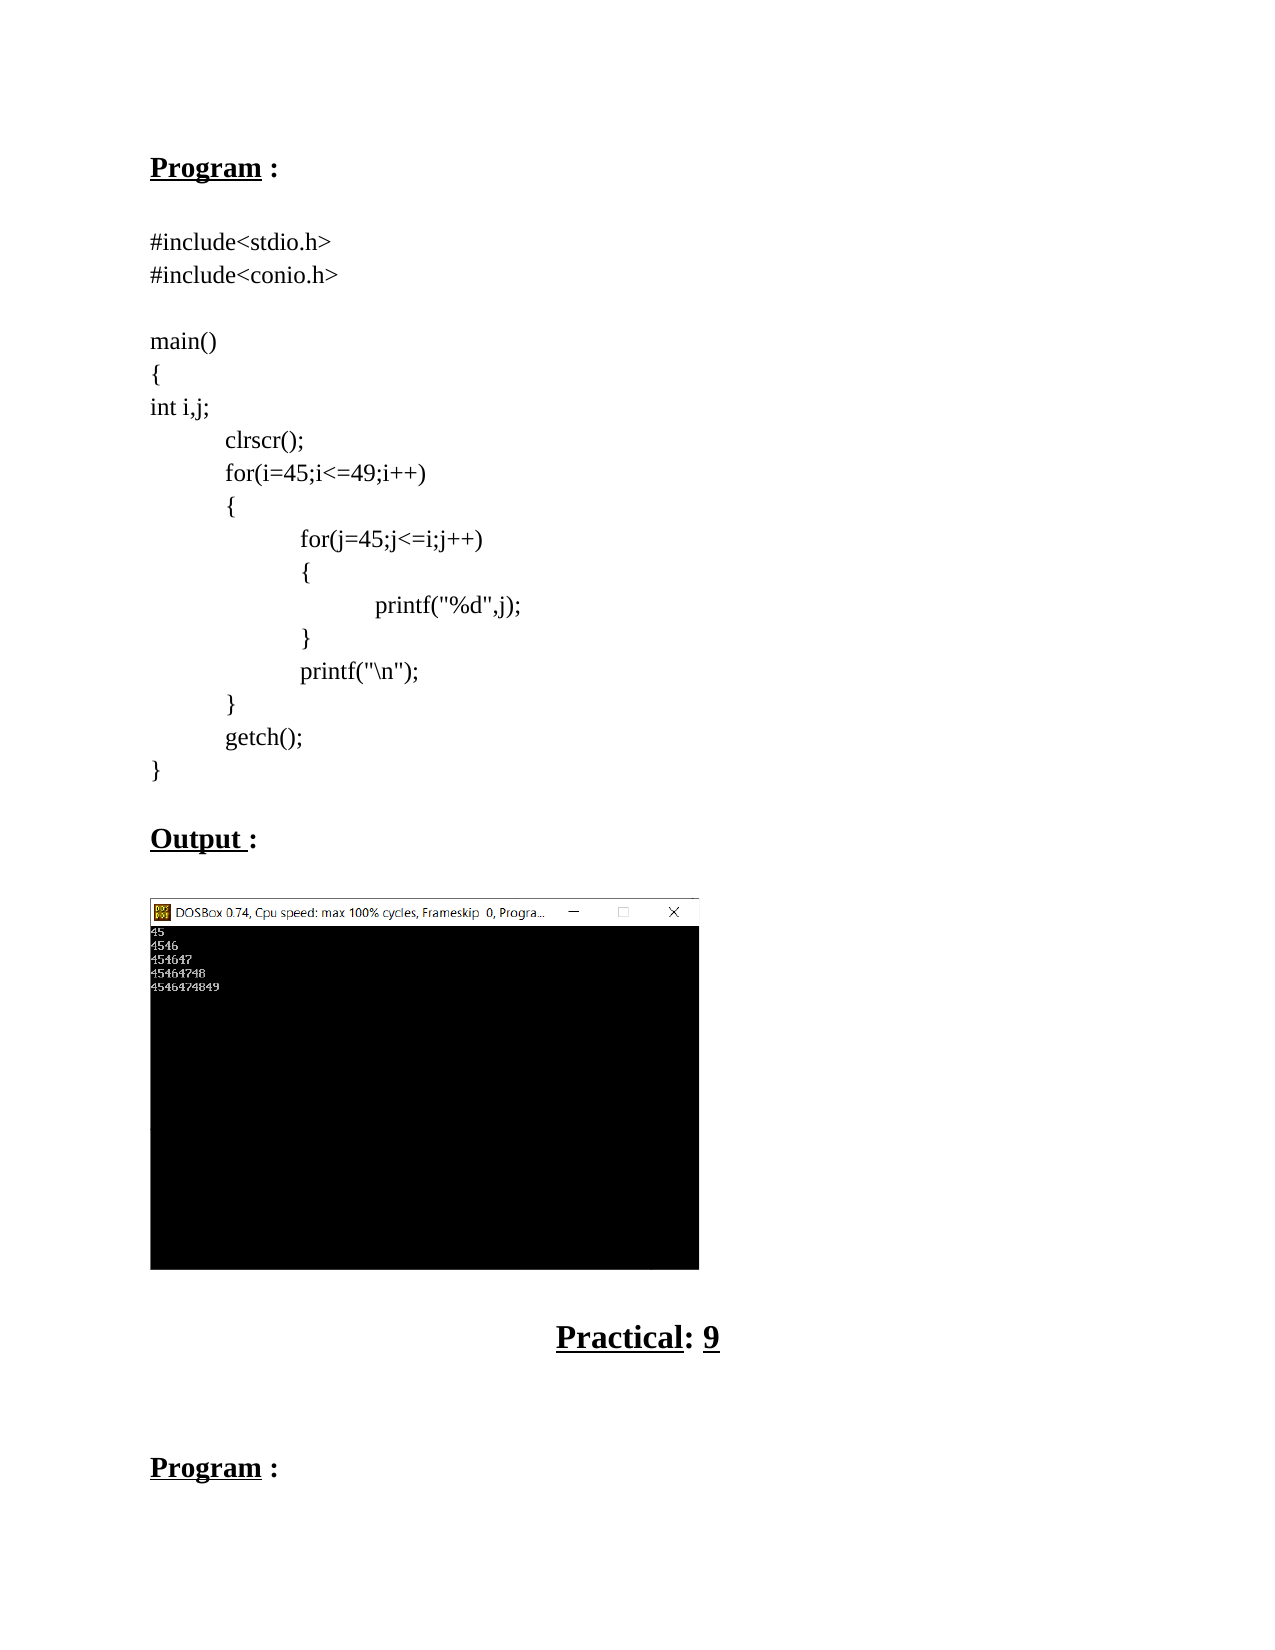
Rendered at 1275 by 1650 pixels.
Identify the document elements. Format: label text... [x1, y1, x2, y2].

text Practical: 9 [150, 1318, 1125, 1356]
text Program : [150, 1450, 1125, 1483]
text { [150, 359, 1125, 388]
text { [150, 557, 1125, 586]
text for(j=45;j<=i;j++) [150, 524, 1125, 553]
text { [150, 491, 1125, 520]
text #include<stdio.h> [150, 227, 1125, 256]
text int i,j; [150, 392, 1125, 421]
text Program : [150, 150, 1125, 183]
text } [150, 755, 1125, 784]
text main() [150, 326, 1125, 355]
text printf("%d",j); [150, 590, 1125, 619]
text printf("\n"); [150, 656, 1125, 685]
text getch(); [150, 722, 1125, 751]
picture [150, 898, 700, 1270]
text for(i=45;i<=49;i++) [150, 458, 1125, 487]
text #include<conio.h> [150, 260, 1125, 289]
text clrscr(); [150, 425, 1125, 454]
text } [150, 623, 1125, 652]
text Output : [150, 821, 1125, 855]
text } [150, 689, 1125, 718]
